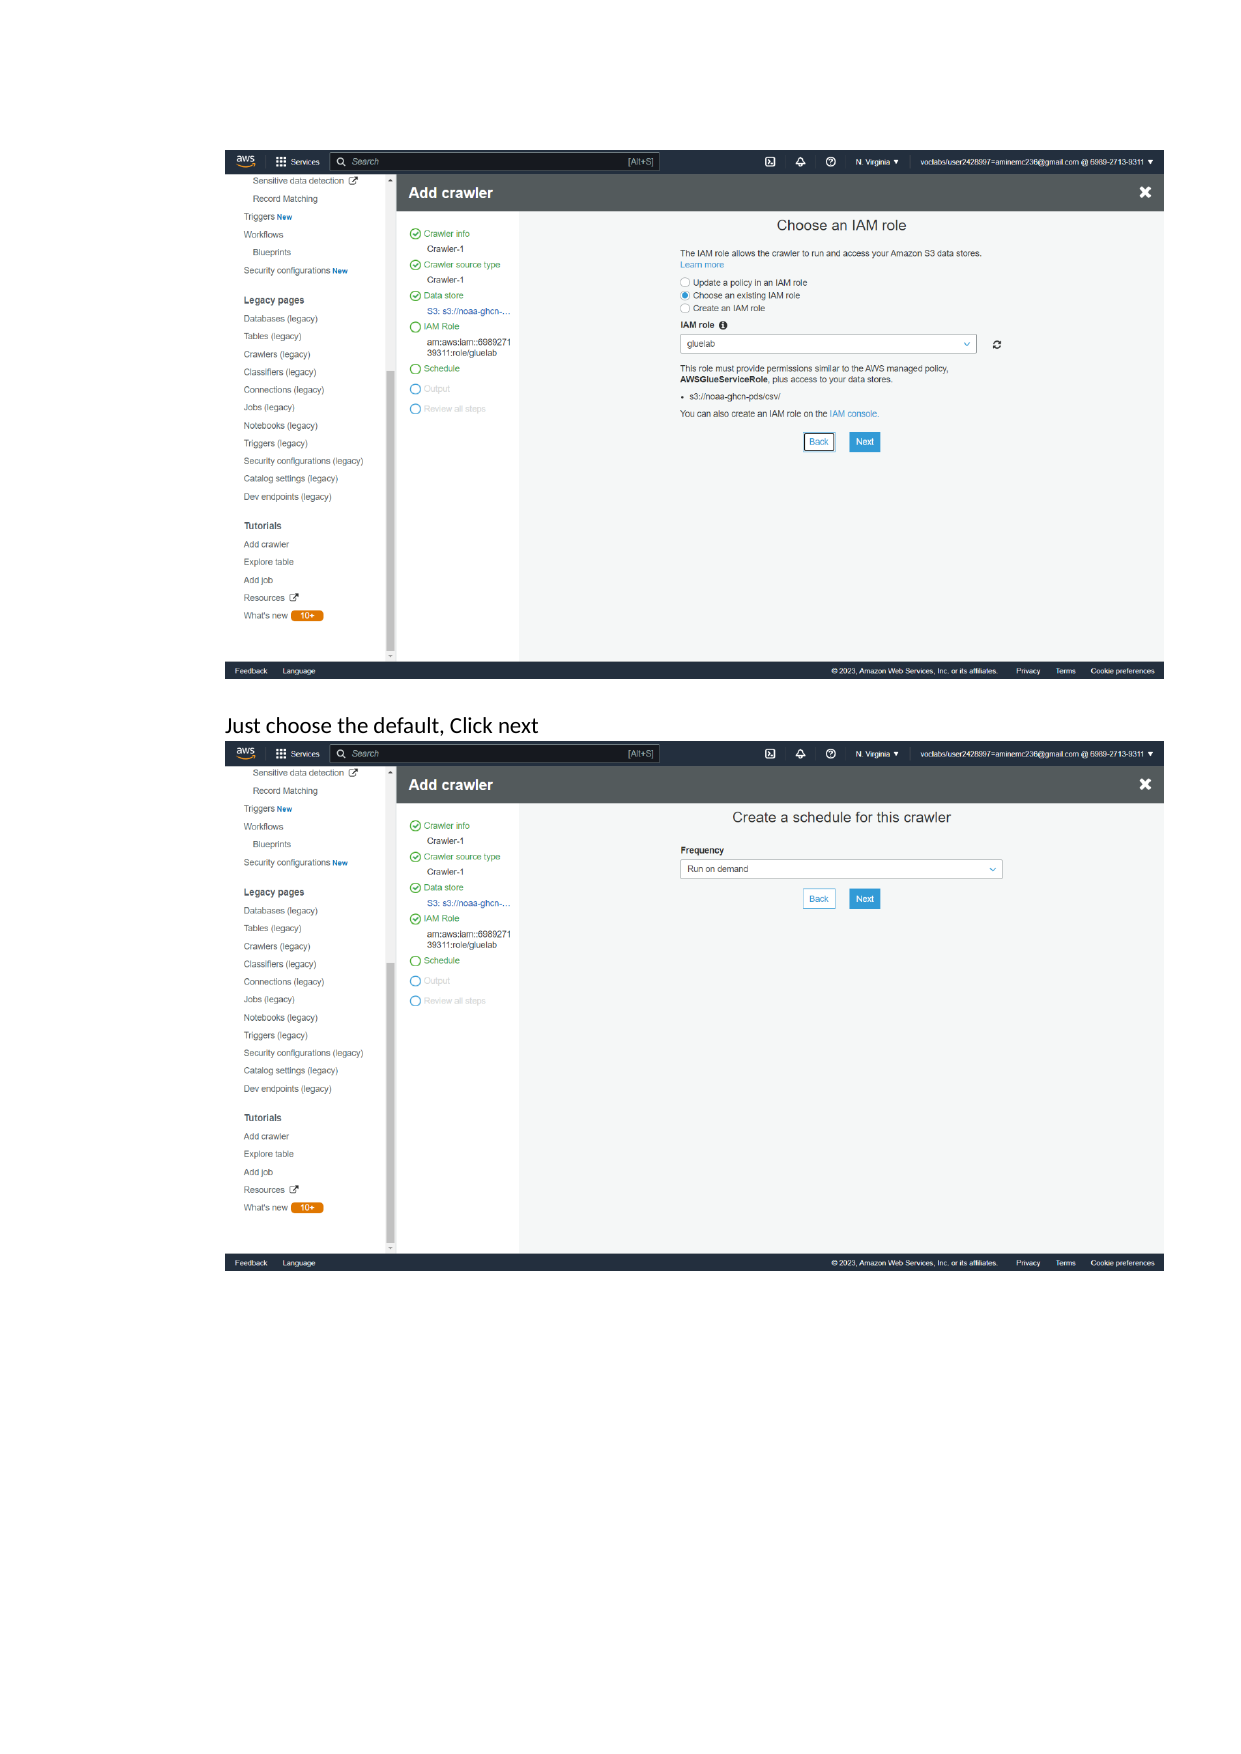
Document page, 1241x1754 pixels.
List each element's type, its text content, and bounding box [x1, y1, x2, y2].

picture [225, 741, 1164, 1271]
list Just choose the default, Click next [225, 711, 1090, 739]
picture [225, 150, 1164, 679]
